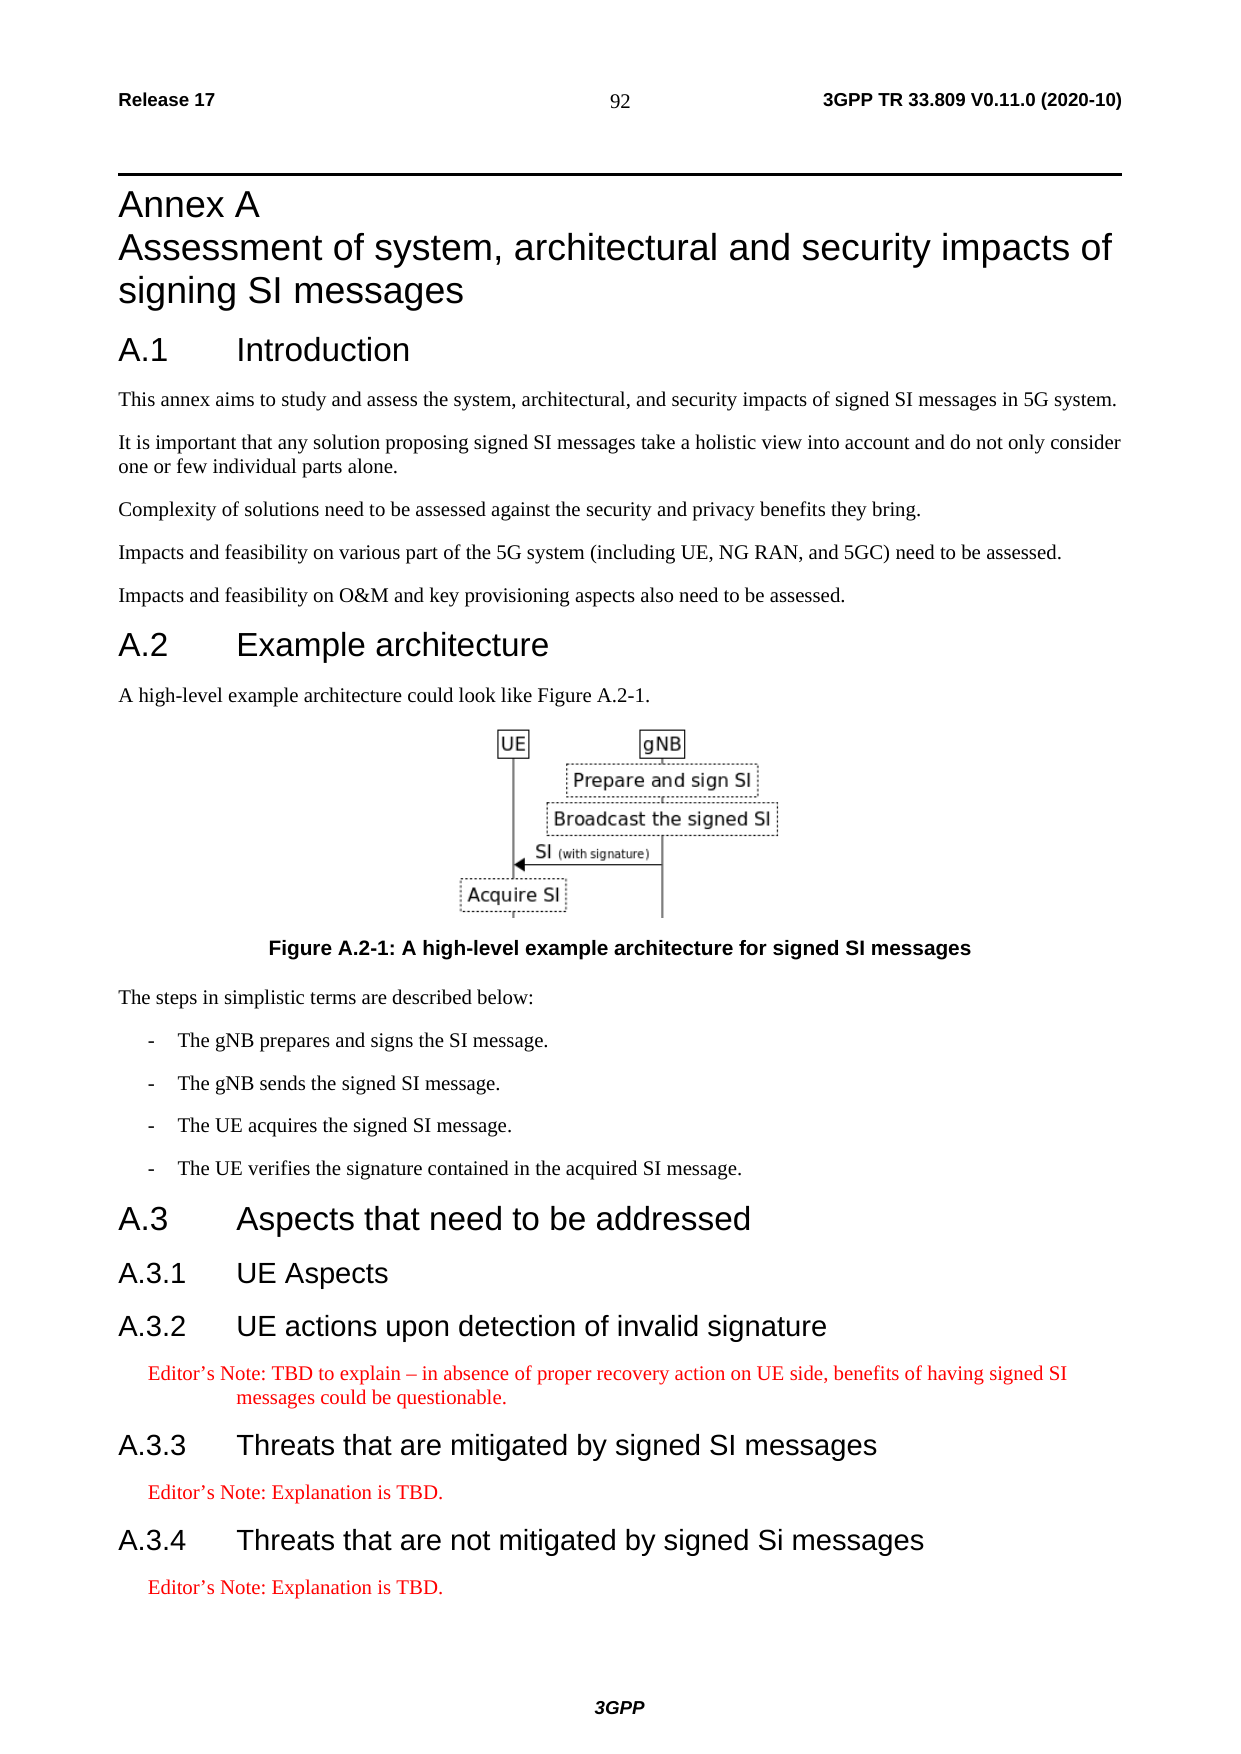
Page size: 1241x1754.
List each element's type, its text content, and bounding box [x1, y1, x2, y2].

text Figure A.2-1: A high-level example architecture for signed SI messages [118, 936, 1122, 960]
text Complexity of solutions need to be assessed against the security and privacy benefits they bring. [118, 497, 1122, 521]
text A high-level example architecture could look like Figure A.2-1. [118, 682, 1122, 707]
subtitle A.3.1 UE Aspects [118, 1256, 1122, 1290]
text Editor’s Note: Explanation is TBD. [148, 1575, 1122, 1599]
text Impacts and feasibility on O&M and key provisioning aspects also need to be assessed. [118, 582, 1122, 607]
subtitle A.3.3 Threats that are mitigated by signed SI messages [118, 1428, 1122, 1461]
subtitle Annex A Assessment of system, architectural and security impacts of signing SI messages [118, 176, 1122, 311]
subtitle A.1 Introduction [118, 330, 1122, 368]
text This annex aims to study and assess the system, architectural, and security impacts of signed SI messages in 5G system. [118, 387, 1122, 411]
text It is important that any solution proposing signed SI messages take a holistic view into account and do not only consider one or few individual parts alone. [118, 430, 1122, 478]
picture [439, 725, 801, 918]
text The steps in simplistic terms are described below: [118, 985, 1122, 1009]
text Impacts and feasibility on various part of the 5G system (including UE, NG RAN, and 5GC) need to be assessed. [118, 540, 1122, 564]
subtitle A.3.2 UE actions upon detection of invalid signature [118, 1308, 1122, 1342]
subtitle A.2 Example architecture [118, 625, 1122, 664]
subtitle A.3 Aspects that need to be addressed [118, 1199, 1122, 1237]
text Editor’s Note: Explanation is TBD. [148, 1480, 1122, 1504]
text - The UE acquires the signed SI message. [148, 1113, 1122, 1137]
text Editor’s Note: TBD to explain – in absence of proper recovery action on UE side, benefits of having signed SI messages could be questionable. [148, 1361, 1122, 1409]
text - The gNB prepares and signs the SI message. [148, 1028, 1122, 1052]
subtitle A.3.4 Threats that are not mitigated by signed Si messages [118, 1523, 1122, 1556]
text - The UE verifies the signature contained in the acquired SI message. [148, 1156, 1122, 1180]
text - The gNB sends the signed SI message. [148, 1071, 1122, 1095]
